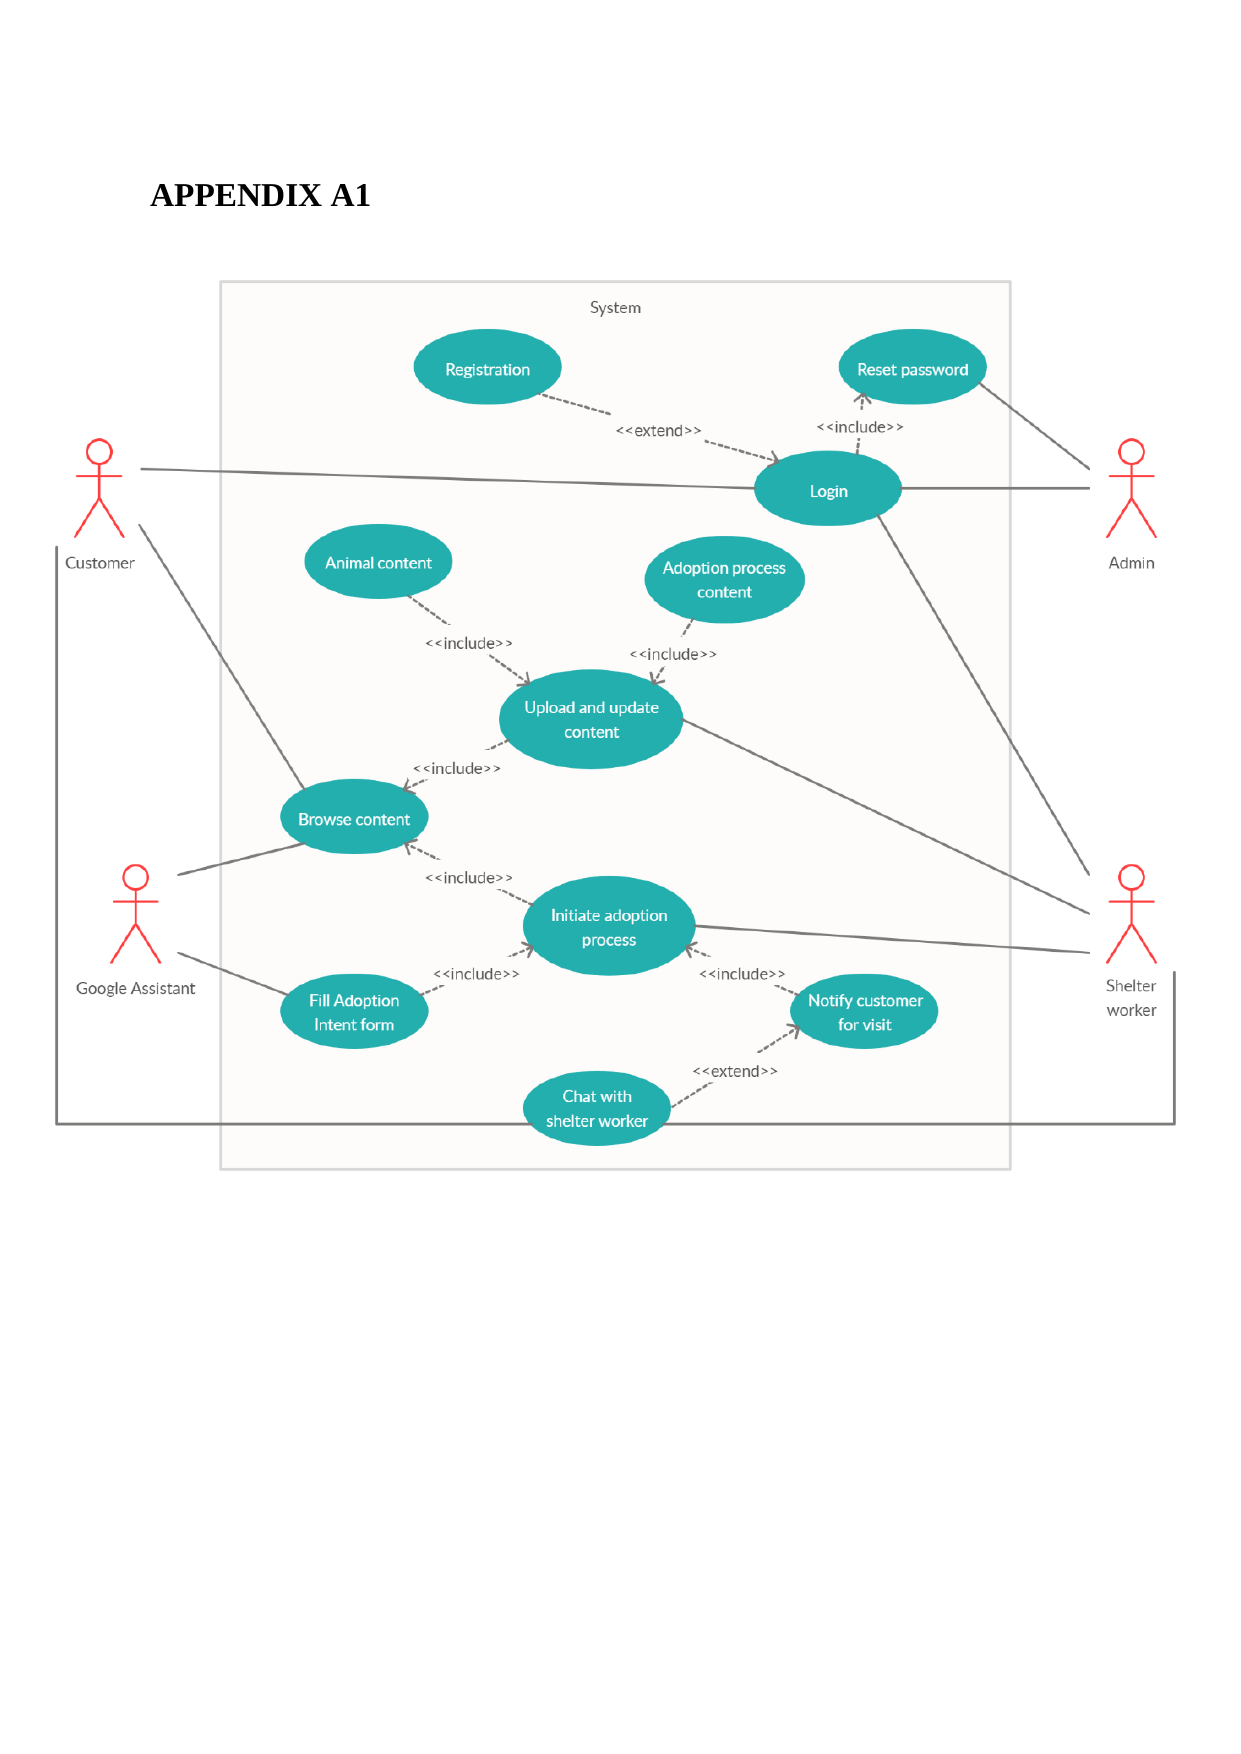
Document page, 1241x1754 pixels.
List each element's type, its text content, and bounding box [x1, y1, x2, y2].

picture [32, 257, 1198, 1193]
subtitle APPENDIX A1 [150, 175, 1090, 213]
